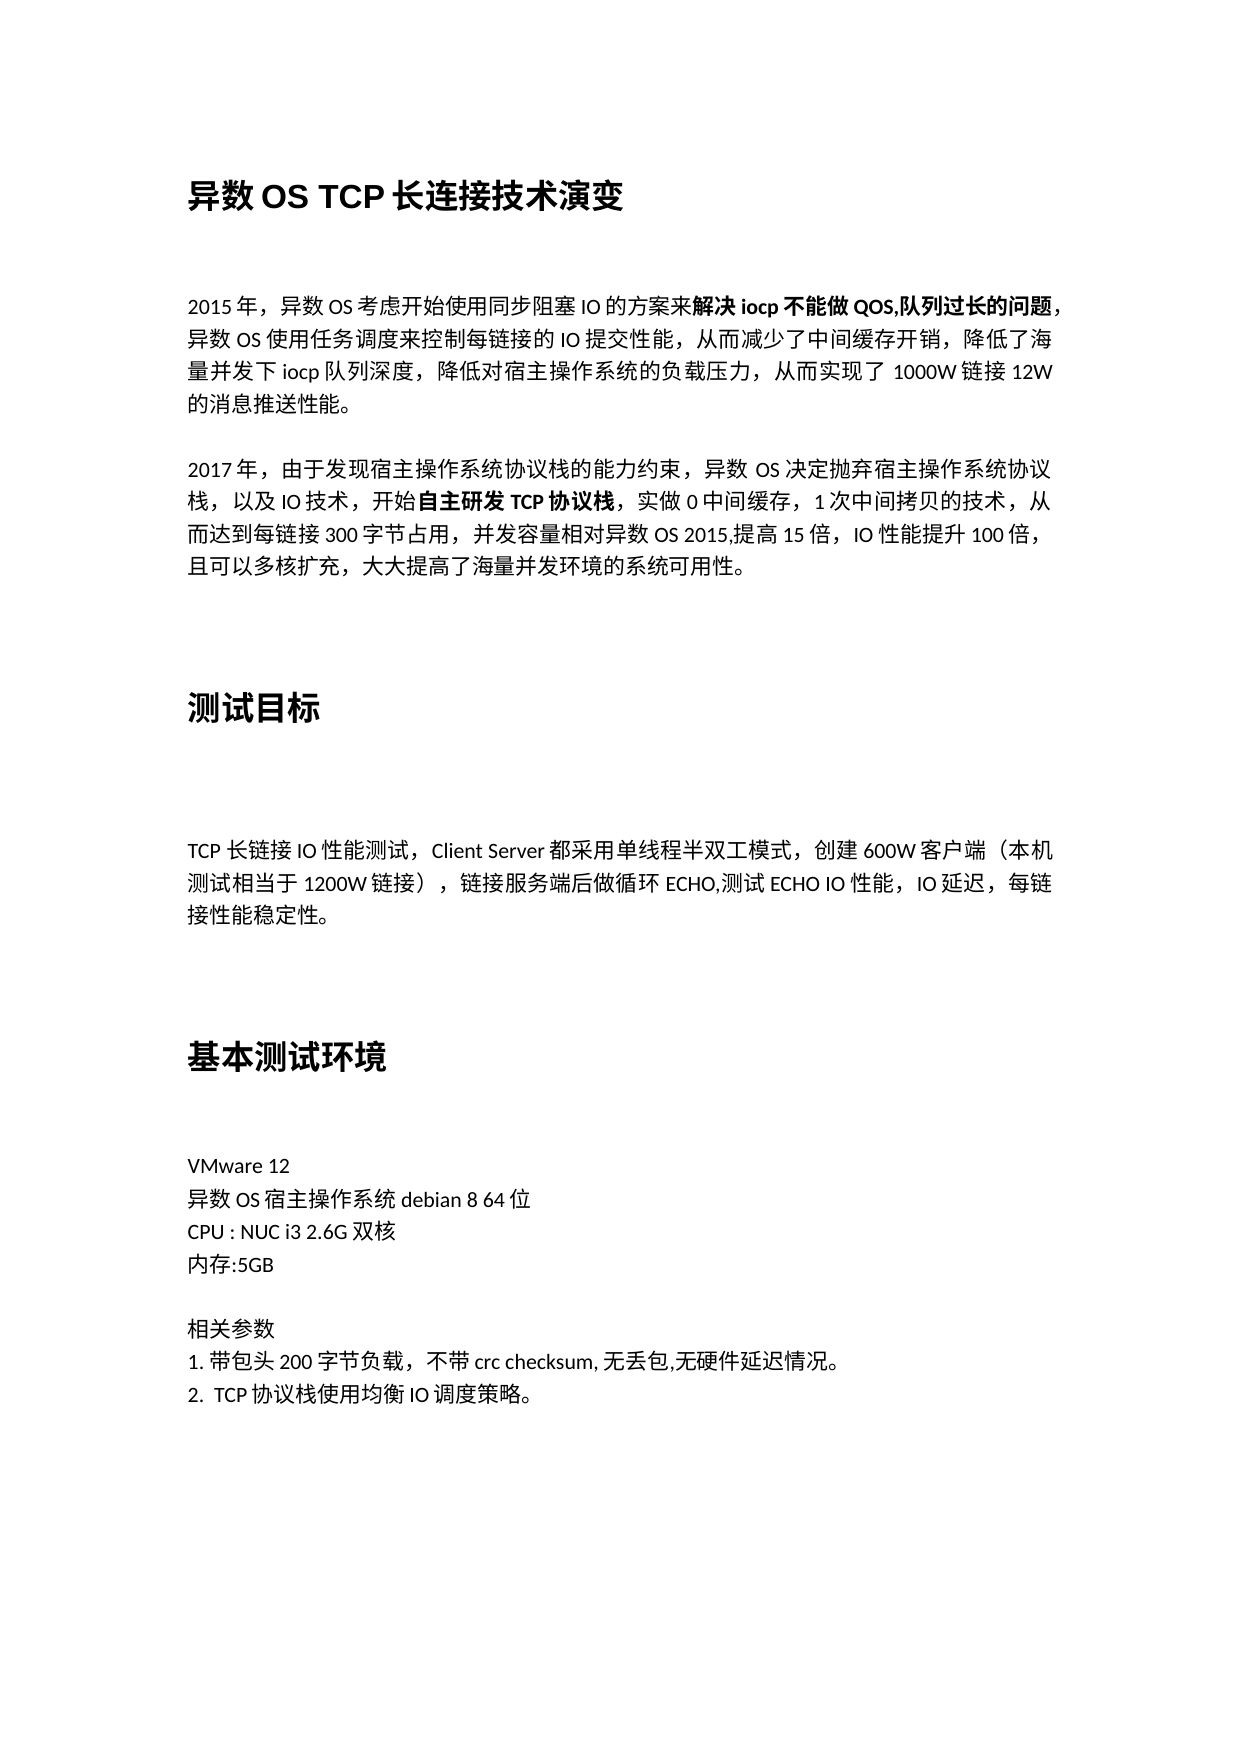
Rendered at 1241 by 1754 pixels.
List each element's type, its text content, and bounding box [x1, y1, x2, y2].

text VMware 12 [187, 1149, 1053, 1181]
list 带包头200字节负载，不带crc checksum, 无丢包,无硬件延迟情况。 [187, 1344, 1053, 1376]
text 2. TCP协议栈使用均衡IO调度策略。 [187, 1376, 1053, 1409]
text CPU : NUC i3 2.6G 双核 [187, 1214, 1053, 1246]
text 内存:5GB [187, 1246, 1053, 1279]
text TCP 长链接IO性能测试，Client Server都采用单线程半双工模式，创建600W客户端（本机测试相当于1200W链接），链接服务端后做循环ECHO,测试ECHO IO性能，IO延迟，每链接性能稳定性。 [187, 833, 1053, 930]
subtitle 异数OS TCP长连接技术演变 [187, 162, 1053, 227]
text 异数OS宿主操作系统 debian 8 64位 [187, 1181, 1053, 1214]
list 2015年，异数OS考虑开始使用同步阻塞IO的方案来解决iocp不能做QOS,队列过长的问题，异数OS使用任务调度来控制每链接的IO提交性能，从而减少了中间缓存开销，降低了海量并发下iocp队列深度，降低对宿主操作系统的负载压力，从而实现了1000W链接12W的消息推送性能。 [187, 289, 1053, 419]
text 相关参数 [187, 1311, 1053, 1344]
subtitle 基本测试环境 [187, 1022, 1053, 1087]
list 2017年，由于发现宿主操作系统协议栈的能力约束，异数OS决定抛弃宿主操作系统协议栈，以及IO技术，开始自主研发TCP协议栈，实做0中间缓存，1次中间拷贝的技术，从而达到每链接300字节占用，并发容量相对异数OS 2015,提高15倍，IO性能提升100倍，且可以多核扩充，大大提高了海量并发环境的系统可用性。 [187, 451, 1053, 581]
subtitle 测试目标 [187, 673, 1053, 738]
